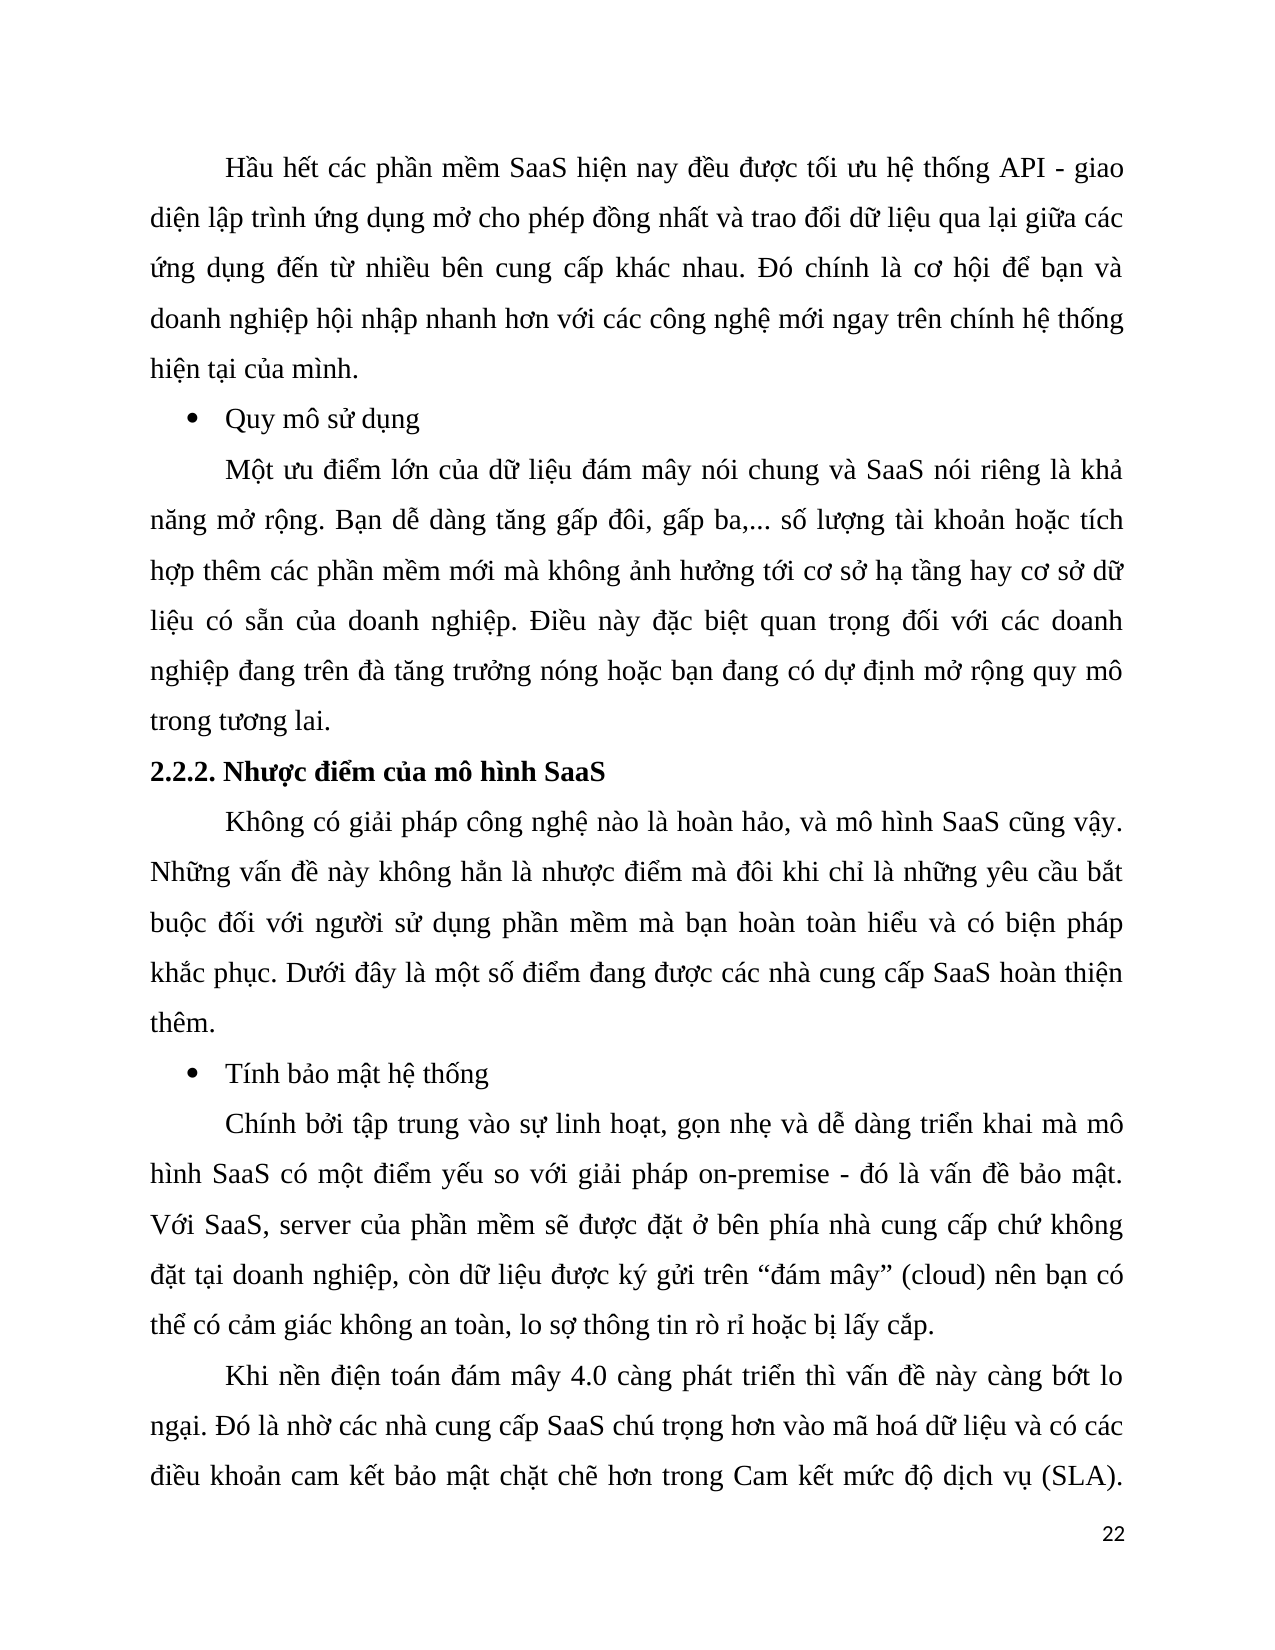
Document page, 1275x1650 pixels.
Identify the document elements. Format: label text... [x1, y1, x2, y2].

text Chính bởi tập trung vào sự linh hoạt, gọn nhẹ và dễ dàng triển khai mà mô hình SaaS có một điểm yếu so với giải pháp on-premise - đó là vấn đề bảo mật. Với SaaS, server của phần mềm sẽ được đặt ở bên phía nhà cung cấp chứ không đặt tại doanh nghiệp, còn dữ liệu được ký gửi trên “đám mây” (cloud) nên bạn có thể có cảm giác không an toàn, lo sợ thông tin rò rỉ hoặc bị lấy cắp. [150, 1106, 1125, 1341]
list Tính bảo mật hệ thống [187, 1056, 1125, 1089]
text 2.2.2. Nhược điểm của mô hình SaaS [150, 754, 1125, 787]
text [150, 1358, 1125, 1492]
text Hầu hết các phần mềm SaaS hiện nay đều được tối ưu hệ thống API - giao diện lập trình ứng dụng mở cho phép đồng nhất và trao đổi dữ liệu qua lại giữa các ứng dụng đến từ nhiều bên cung cấp khác nhau. Đó chính là cơ hội để bạn và doanh nghiệp hội nhập nhanh hơn với các công nghệ mới ngay trên chính hệ thống hiện tại của mình. [150, 150, 1125, 385]
list Quy mô sử dụng [187, 402, 1125, 435]
text Không có giải pháp công nghệ nào là hoàn hảo, và mô hình SaaS cũng vậy. Những vấn đề này không hẳn là nhược điểm mà đôi khi chỉ là những yêu cầu bắt buộc đối với người sử dụng phần mềm mà bạn hoàn toàn hiểu và có biện pháp khắc phục. Dưới đây là một số điểm đang được các nhà cung cấp SaaS hoàn thiện thêm. [150, 804, 1125, 1039]
text Một ưu điểm lớn của dữ liệu đám mây nói chung và SaaS nói riêng là khả năng mở rộng. Bạn dễ dàng tăng gấp đôi, gấp ba,... số lượng tài khoản hoặc tích hợp thêm các phần mềm mới mà không ảnh hưởng tới cơ sở hạ tầng hay cơ sở dữ liệu có sẵn của doanh nghiệp. Điều này đặc biệt quan trọng đối với các doanh nghiệp đang trên đà tăng trưởng nóng hoặc bạn đang có dự định mở rộng quy mô trong tương lai. [150, 452, 1125, 737]
